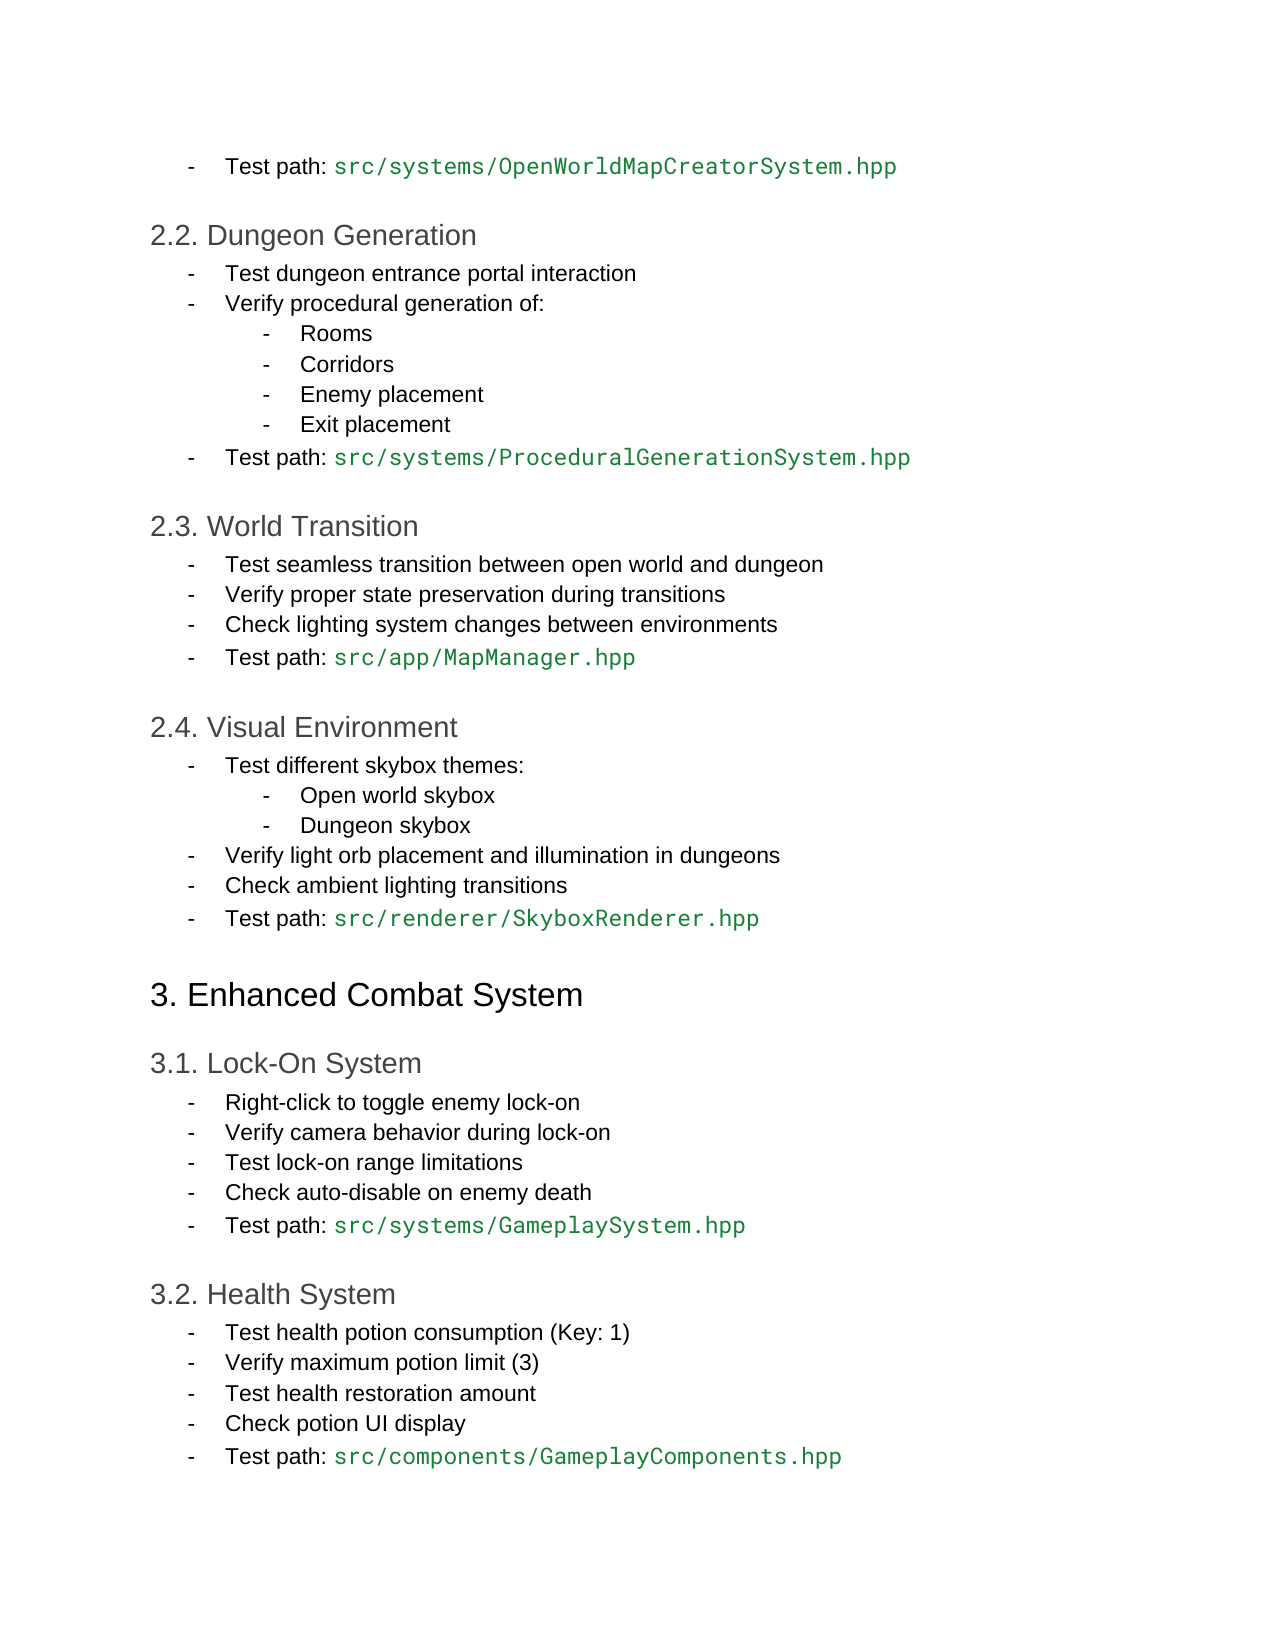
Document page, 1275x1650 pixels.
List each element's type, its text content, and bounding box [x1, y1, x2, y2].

list Check auto-disable on enemy death [187, 1179, 1125, 1205]
list Exit placement [262, 411, 1125, 437]
subtitle 3.1. Lock-On System [150, 1047, 1125, 1080]
subtitle 3. Enhanced Combat System [150, 975, 1125, 1013]
list Test dungeon entrance portal interaction [187, 260, 1125, 286]
list Test path: src/renderer/SkyboxRenderer.hpp [187, 903, 1125, 933]
subtitle 3.2. Health System [150, 1277, 1125, 1311]
list Check potion UI display [187, 1410, 1125, 1436]
list Verify proper state preservation during transitions [187, 581, 1125, 608]
list Verify light orb placement and illumination in dungeons [187, 842, 1125, 868]
list Verify camera behavior during lock-on [187, 1119, 1125, 1145]
list Rooms [262, 320, 1125, 347]
list Right-click to toggle enemy lock-on [187, 1088, 1125, 1115]
list Verify maximum potion limit (3) [187, 1349, 1125, 1376]
list Test health potion consumption (Key: 1) [187, 1319, 1125, 1346]
list Open world skybox [262, 782, 1125, 808]
list Test different skybox themes: [187, 752, 1125, 778]
list Dungeon skybox [262, 812, 1125, 838]
list Test path: src/app/MapManager.hpp [187, 642, 1125, 672]
list Corridors [262, 351, 1125, 377]
list Test path: src/systems/OpenWorldMapCreatorSystem.hpp [187, 150, 1125, 180]
list Check ambient lighting transitions [187, 872, 1125, 899]
list Verify procedural generation of: [187, 290, 1125, 316]
list Test path: src/systems/GameplaySystem.hpp [187, 1209, 1125, 1239]
list Check lighting system changes between environments [187, 611, 1125, 638]
subtitle 2.4. Visual Environment [150, 710, 1125, 743]
list Test lock-on range limitations [187, 1149, 1125, 1175]
subtitle 2.3. World Transition [150, 509, 1125, 543]
list Test path: src/systems/ProceduralGenerationSystem.hpp [187, 441, 1125, 471]
list Test health restoration amount [187, 1379, 1125, 1406]
list Test seamless transition between open world and dungeon [187, 551, 1125, 577]
subtitle 2.2. Dungeon Generation [150, 218, 1125, 252]
list Test path: src/components/GameplayComponents.hpp [187, 1440, 1125, 1470]
list Enemy placement [262, 381, 1125, 407]
